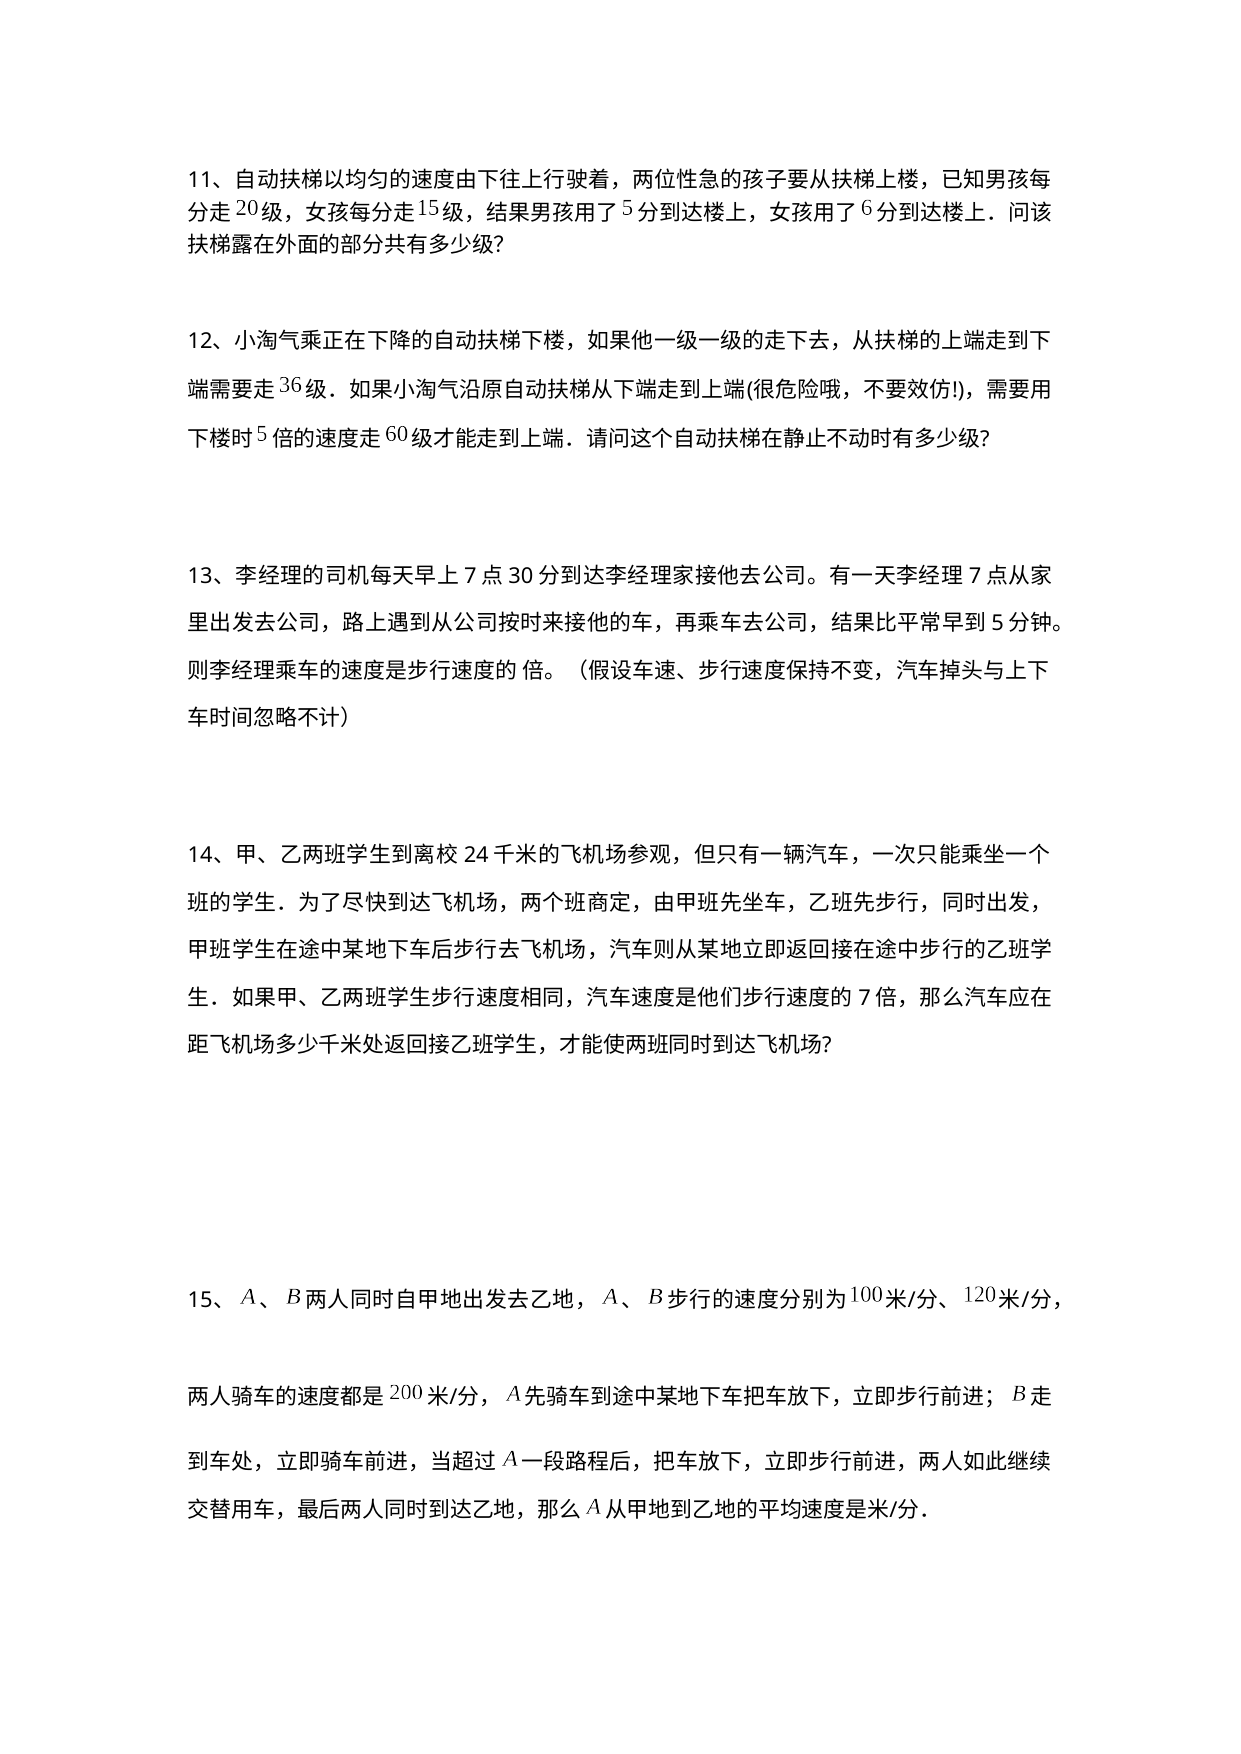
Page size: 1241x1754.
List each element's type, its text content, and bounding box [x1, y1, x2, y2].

list 小淘气乘正在下降的自动扶梯下楼，如果他一级一级的走下去，从扶梯的上端走到下端需要走级．如果小淘气沿原自动扶梯从下端走到上端(很危险哦，不要效仿!)，需要用下楼时倍的速度走级才能走到上端．请问这个自动扶梯在静止不动时有多少级? [187, 323, 1053, 452]
text 11、自动扶梯以均匀的速度由下往上行驶着，两位性急的孩子要从扶梯上楼，已知男孩每分走级，女孩每分走级，结果男孩用了分到达楼上，女孩用了分到达楼上．问该扶梯露在外面的部分共有多少级？ [187, 162, 1053, 258]
text 13、李经理的司机每天早上7点30分到达李经理家接他去公司。有一天李经理7点从家里出发去公司，路上遇到从公司按时来接他的车，再乘车去公司，结果比平常早到5分钟。则李经理乘车的速度是步行速度的 倍。（假设车速、步行速度保持不变，汽车掉头与上下车时间忽略不计） [187, 558, 1053, 732]
text 14、甲、乙两班学生到离校24千米的飞机场参观，但只有一辆汽车，一次只能乘坐一个班的学生．为了尽快到达飞机场，两个班商定，由甲班先坐车，乙班先步行，同时出发，甲班学生在途中某地下车后步行去飞机场，汽车则从某地立即返回接在途中步行的乙班学生．如果甲、乙两班学生步行速度相同，汽车速度是他们步行速度的7倍，那么汽车应在距飞机场多少千米处返回接乙班学生，才能使两班同时到达飞机场? [187, 837, 1053, 1059]
text 15、、两人同时自甲地出发去乙地，、步行的速度分别为米/分、米/分，两人骑车的速度都是米/分，先骑车到途中某地下车把车放下，立即步行前进；走到车处，立即骑车前进，当超过一段路程后，把车放下，立即步行前进，两人如此继续交替用车，最后两人同时到达乙地，那么从甲地到乙地的平均速度是米/分． [187, 1265, 1053, 1525]
